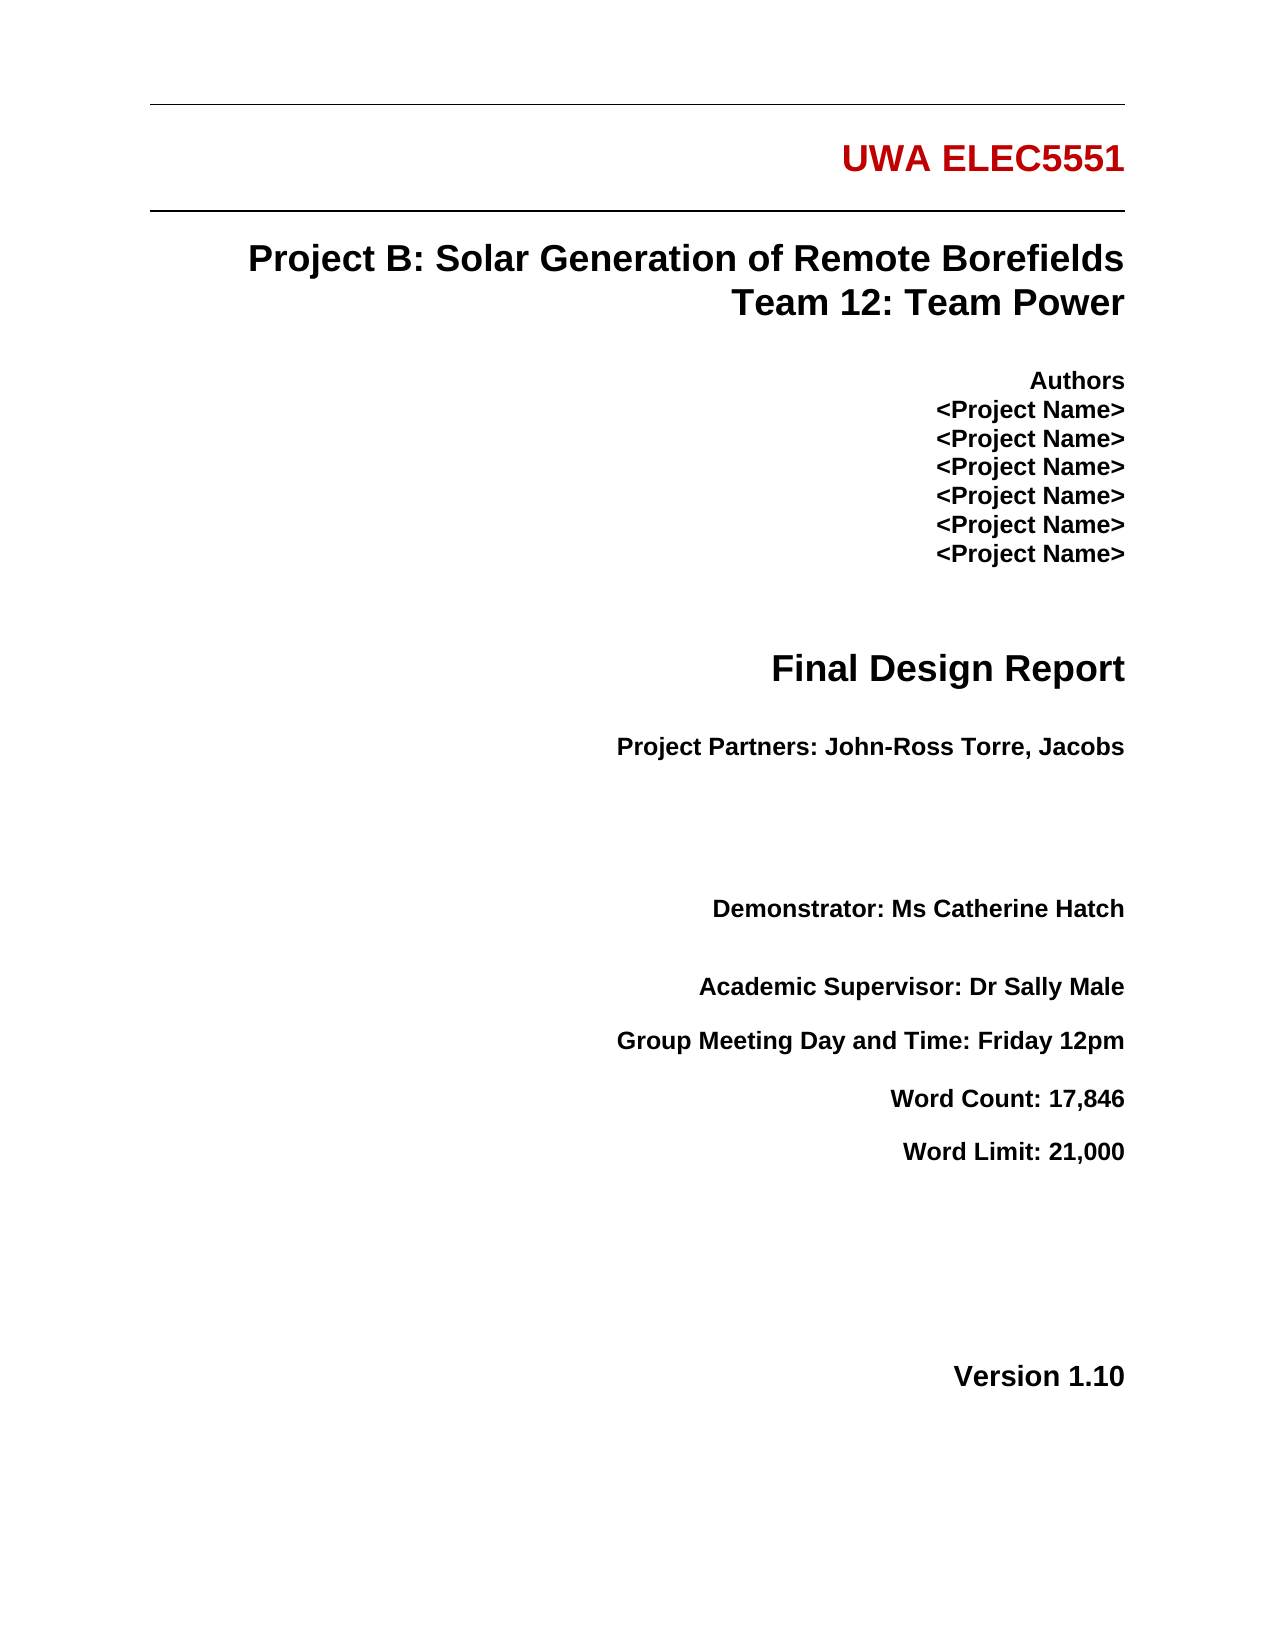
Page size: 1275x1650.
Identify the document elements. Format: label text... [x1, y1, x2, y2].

title Jessica Armstrong (21149475) [150, 395, 1125, 423]
title Shaochen Wang (21663809) [150, 510, 1125, 538]
title Project B: Solar Generation of Remote Borefields [150, 237, 1125, 280]
title Demonstrator: Ms Catherine Hatch [150, 893, 1125, 922]
title Xiaobin Lin (21566849) [150, 452, 1125, 481]
title Version 1.10 [150, 1359, 1125, 1393]
title Final Design Report [150, 646, 1125, 689]
title Academic Supervisor: Dr Sally Male [150, 972, 1125, 1001]
title Authors [150, 366, 1125, 395]
title Word Count: 17,846 [150, 1083, 1125, 1112]
title Mark Mazzoni (10511491) [150, 481, 1125, 510]
title Group Meeting Day and Time: Friday 12pm [150, 1026, 1125, 1055]
title Steven Bardzovski (21121998) [150, 423, 1125, 452]
title Jie Zhang (21231118) [150, 538, 1125, 567]
title Project Partners: John-Ross Torre, Jacobs [150, 732, 1125, 761]
title Word Limit: 21,000 [150, 1137, 1125, 1166]
title Team 12: Team Power [150, 280, 1125, 323]
